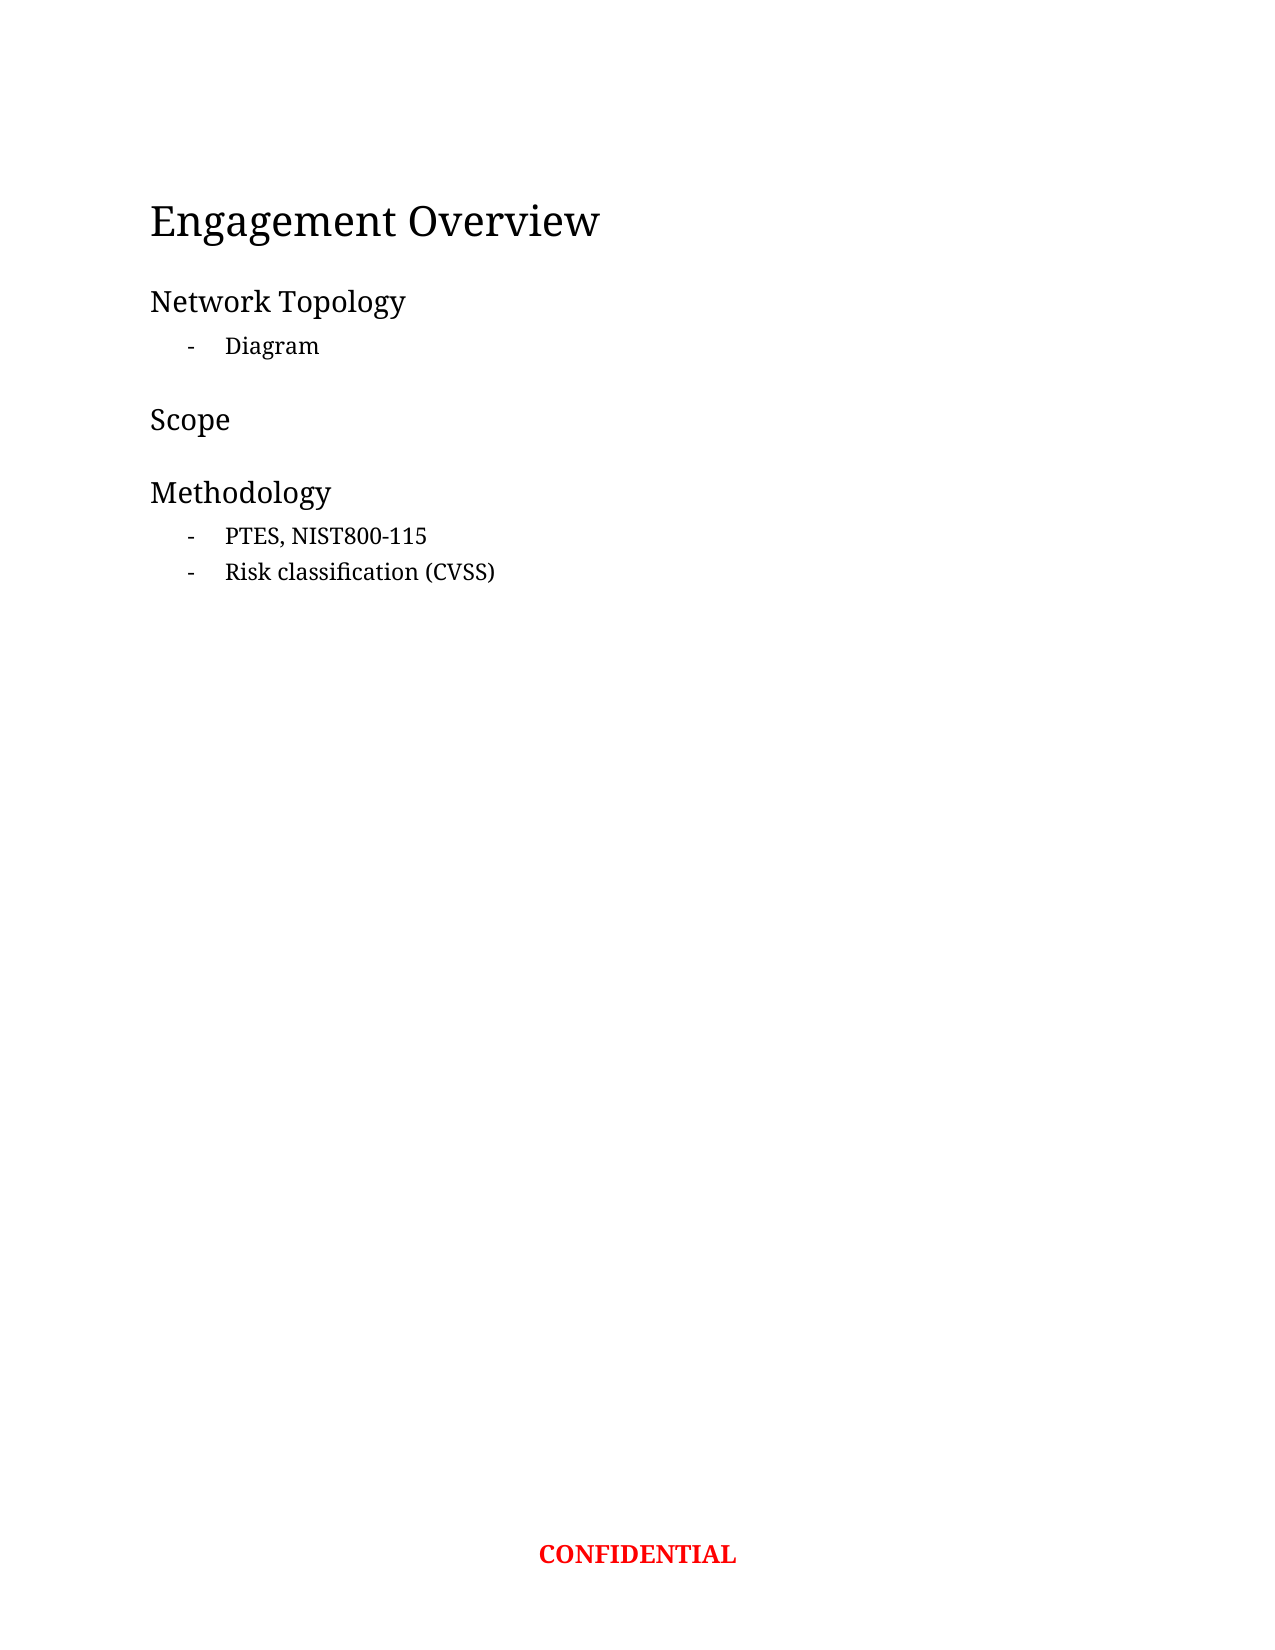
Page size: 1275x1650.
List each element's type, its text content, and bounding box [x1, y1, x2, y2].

subtitle Network Topology [150, 282, 1125, 321]
subtitle Methodology [150, 472, 1125, 512]
list Diagram [187, 330, 1125, 361]
list PTES, NIST800-115 [187, 520, 1125, 551]
list Risk classification (CVSS) [187, 556, 1125, 587]
subtitle Engagement Overview [150, 192, 1125, 248]
subtitle Scope [150, 399, 1125, 439]
